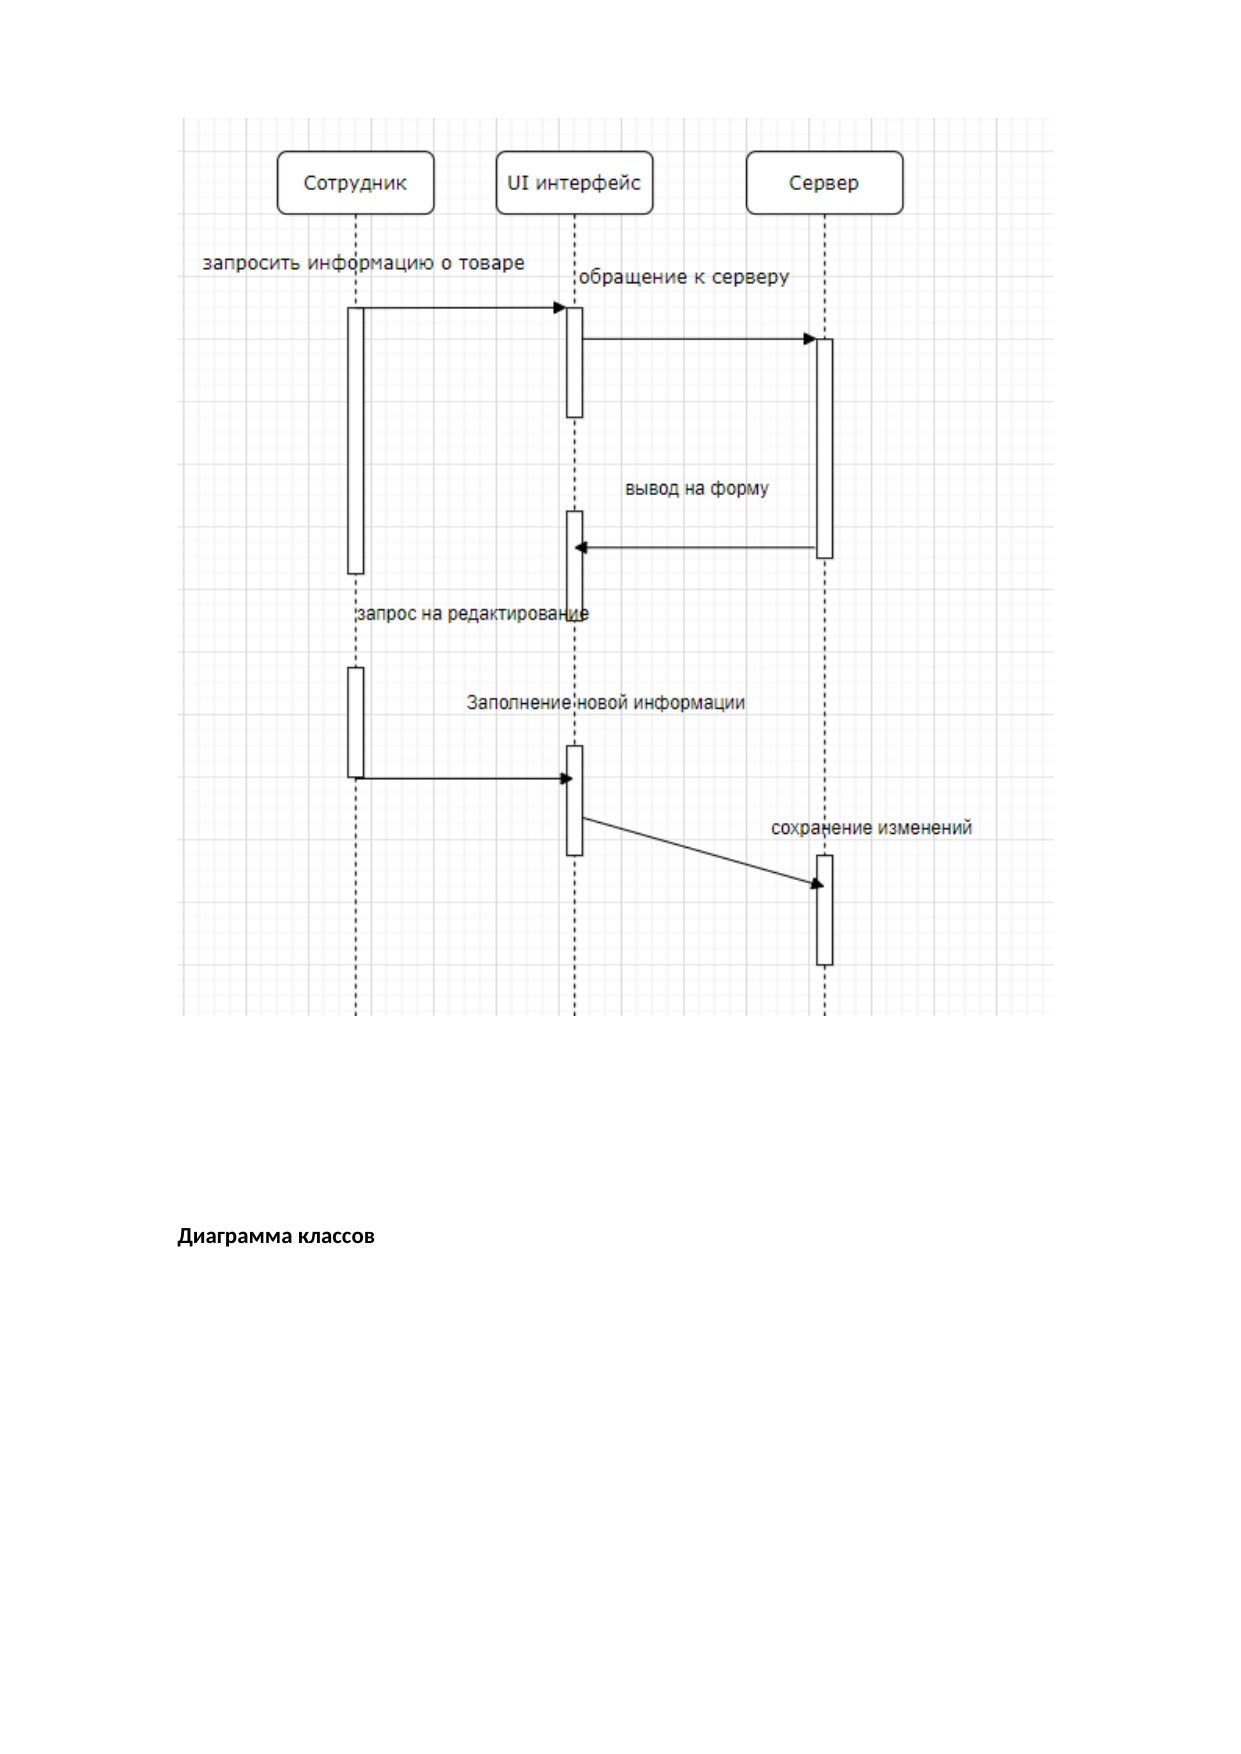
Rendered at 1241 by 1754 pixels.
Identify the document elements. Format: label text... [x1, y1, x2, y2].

text Диаграмма классов [177, 1221, 1152, 1249]
picture [177, 118, 1054, 1016]
